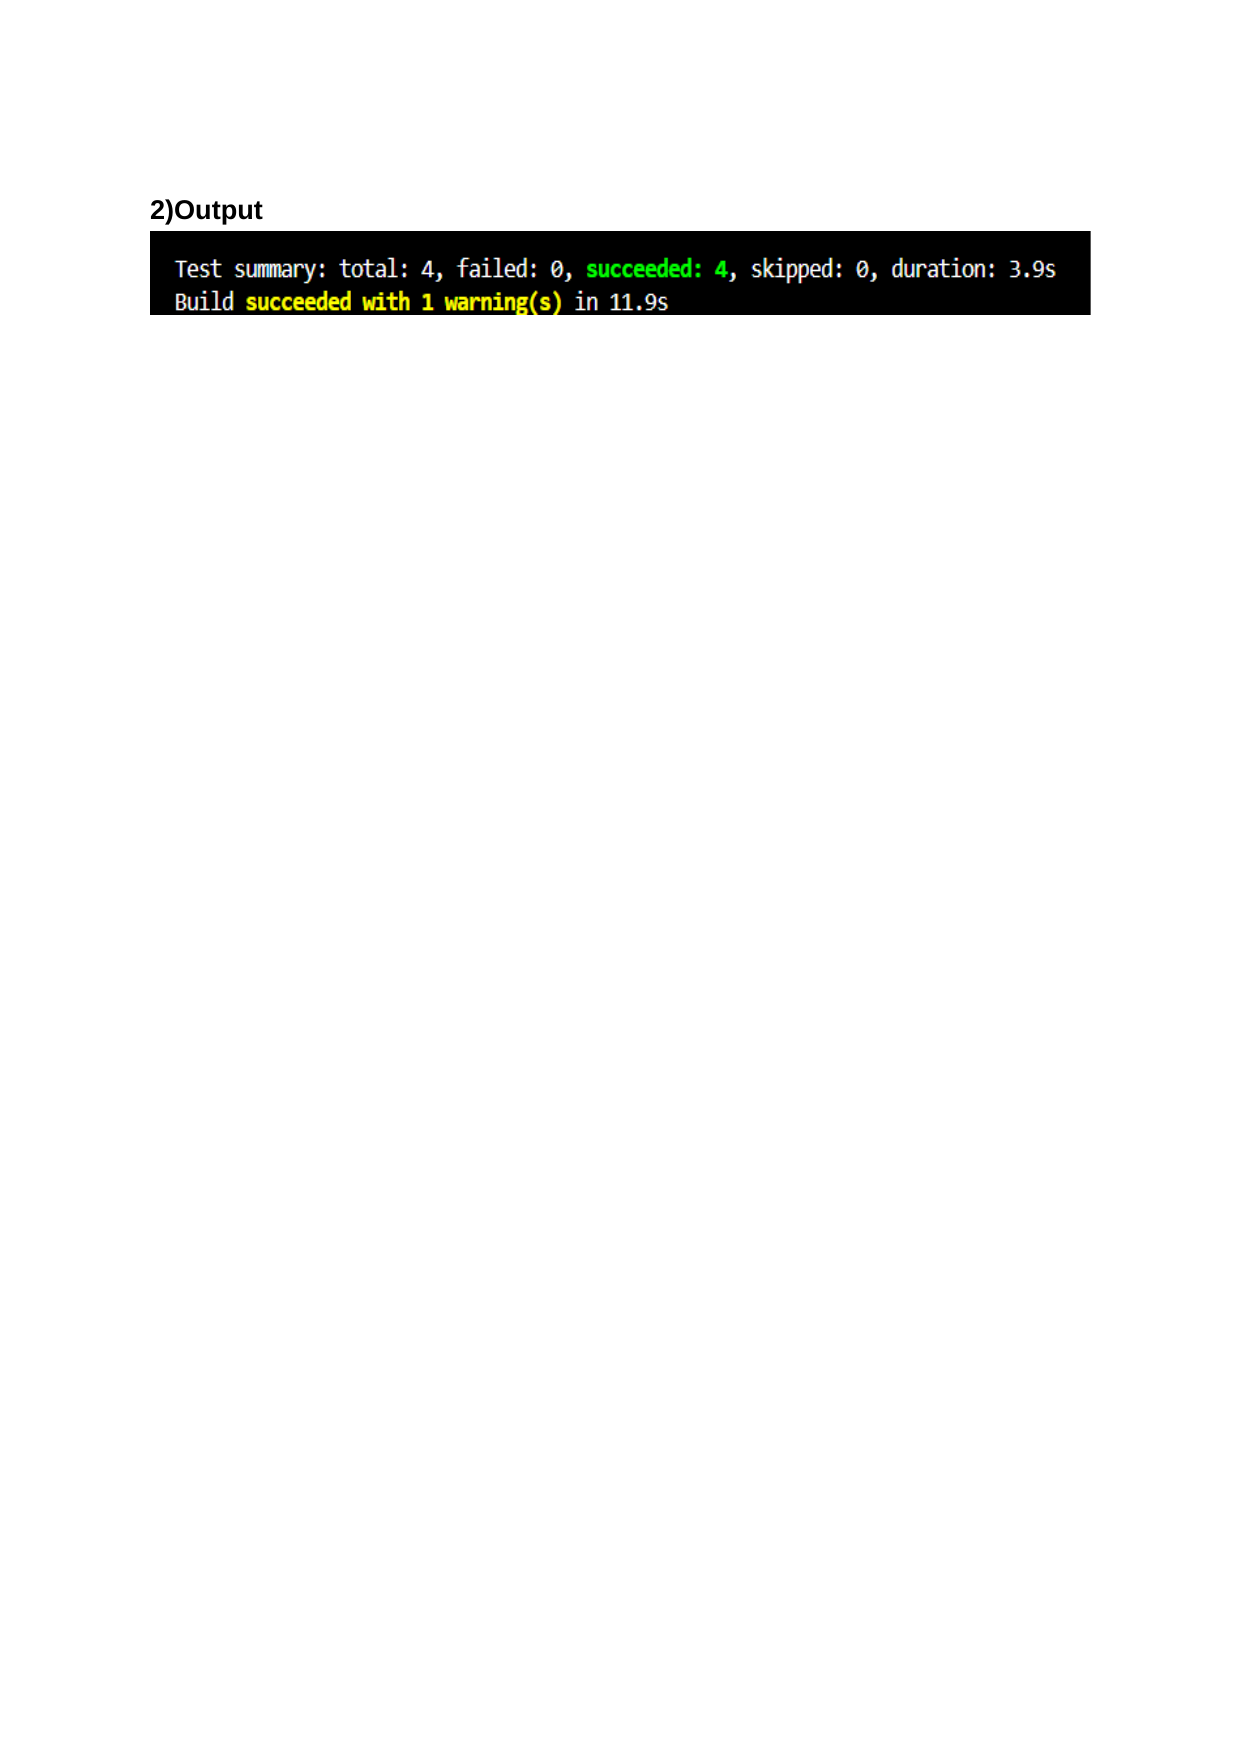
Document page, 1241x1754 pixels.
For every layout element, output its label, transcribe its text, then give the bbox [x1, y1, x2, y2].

text 2)Output [150, 194, 1090, 225]
picture [150, 231, 1091, 315]
